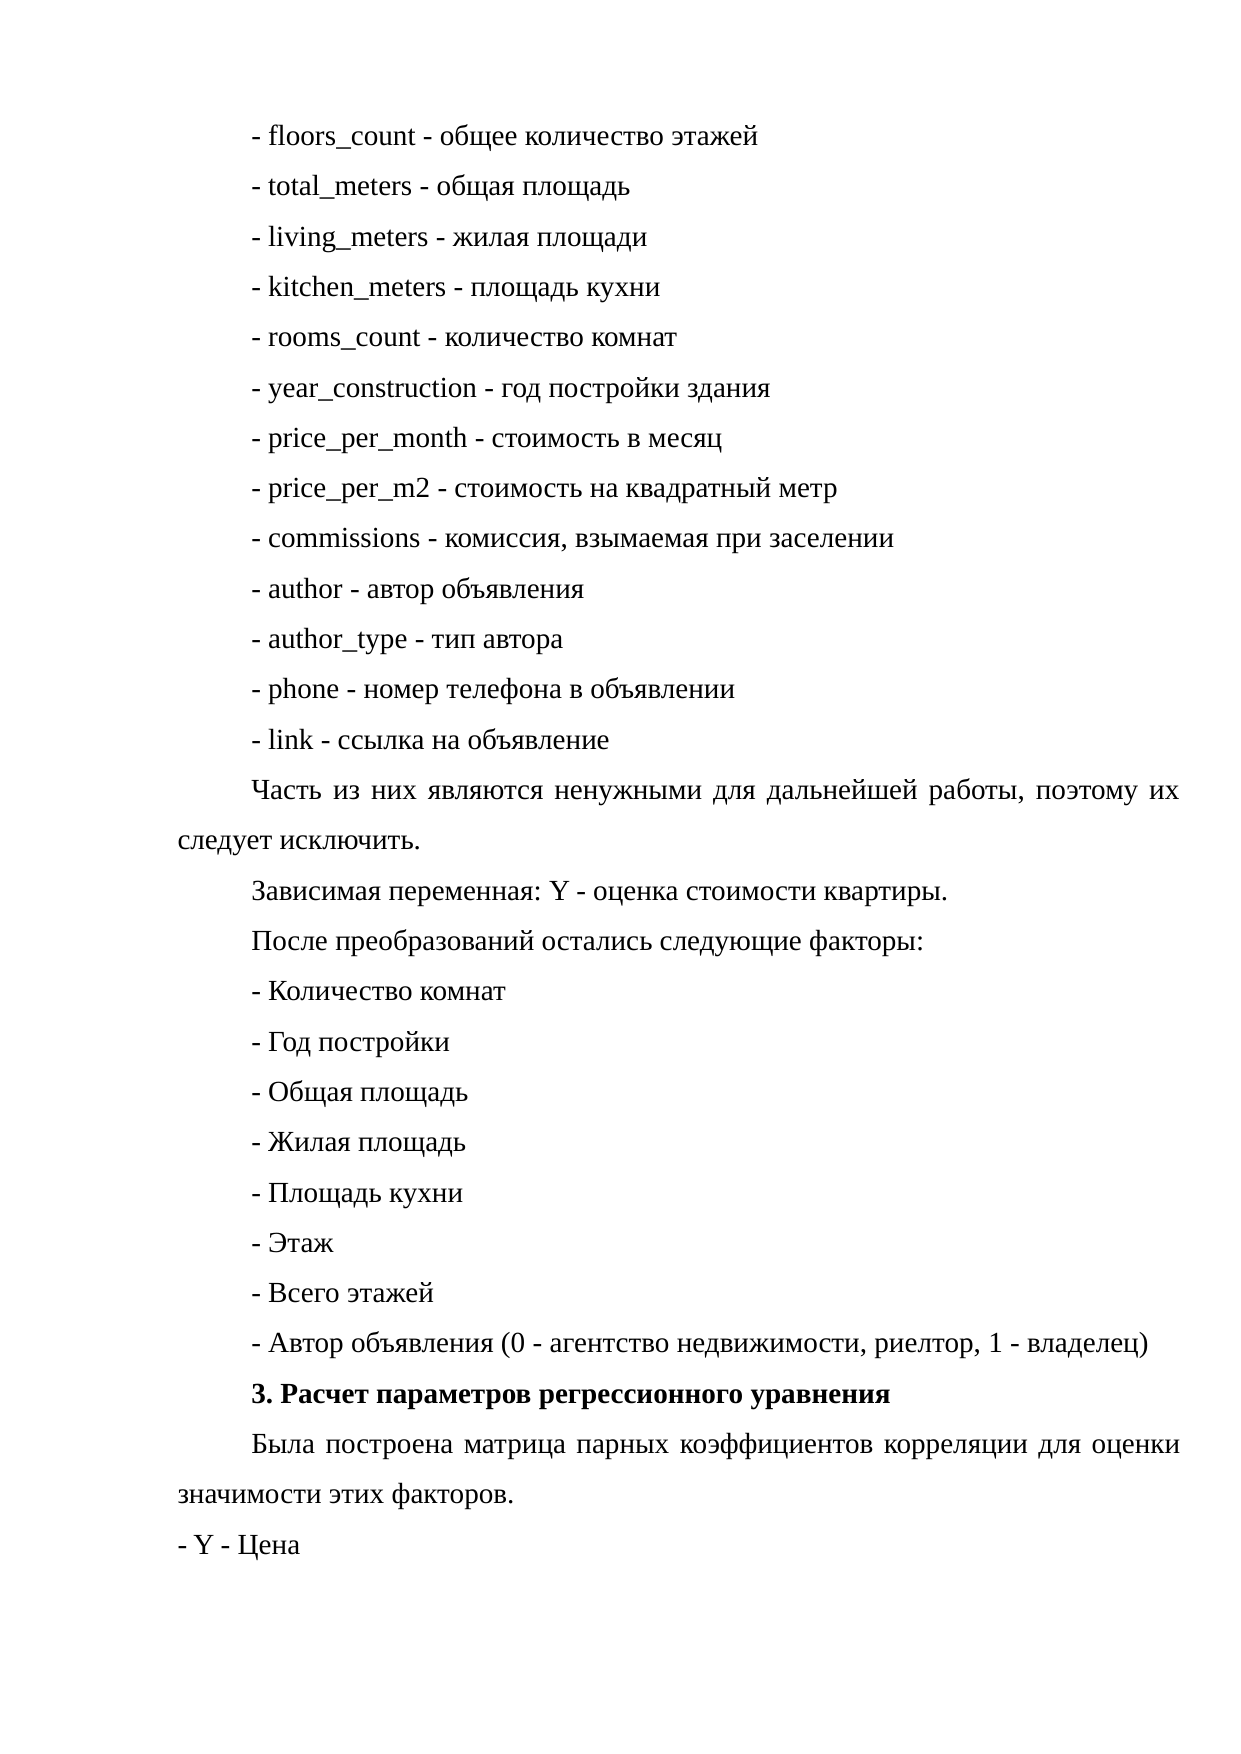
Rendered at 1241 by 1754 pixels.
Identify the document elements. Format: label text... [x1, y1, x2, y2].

text - living_meters - жилая площади [251, 219, 1181, 252]
text - rooms_count - количество комнат [251, 319, 1181, 353]
text - floors_count - общее количество этажей [251, 118, 1181, 152]
text - Автор объявления (0 - агентство недвижимости, риелтор, 1 - владелец) [177, 1326, 1181, 1359]
text Зависимая переменная: Y - оценка стоимости квартиры. [177, 873, 1181, 906]
text - Площадь кухни [177, 1175, 1181, 1208]
text - price_per_month - стоимость в месяц [251, 420, 1181, 453]
text - year_construction - год постройки здания [251, 370, 1181, 403]
text - total_meters - общая площадь [251, 168, 1181, 202]
text - Год постройки [177, 1024, 1181, 1057]
text - phone - номер телефона в объявлении [251, 672, 1181, 705]
text - price_per_m2 - стоимость на квадратный метр [251, 470, 1181, 504]
text - link - ссылка на объявление [251, 722, 1181, 755]
text 3. Расчет параметров регрессионного уравнения [177, 1376, 1181, 1409]
text - kitchen_meters - площадь кухни [251, 269, 1181, 303]
text Часть из них являются ненужными для дальнейшей работы, поэтому их следует исключить. [177, 772, 1181, 856]
text - commissions - комиссия, взымаемая при заселении [251, 521, 1181, 554]
text - Количество комнат [177, 973, 1181, 1007]
text После преобразований остались следующие факторы: [177, 923, 1181, 957]
text Была построена матрица парных коэффициентов корреляции для оценки значимости этих факторов. [177, 1426, 1181, 1510]
text - author - автор объявления [251, 571, 1181, 604]
text - Всего этажей [177, 1275, 1181, 1309]
text - Этаж [177, 1225, 1181, 1258]
text - Общая площадь [177, 1074, 1181, 1108]
text - Жилая площадь [177, 1124, 1181, 1158]
text - Y - Цена [177, 1527, 1181, 1560]
text - author_type - тип автора [251, 621, 1181, 655]
